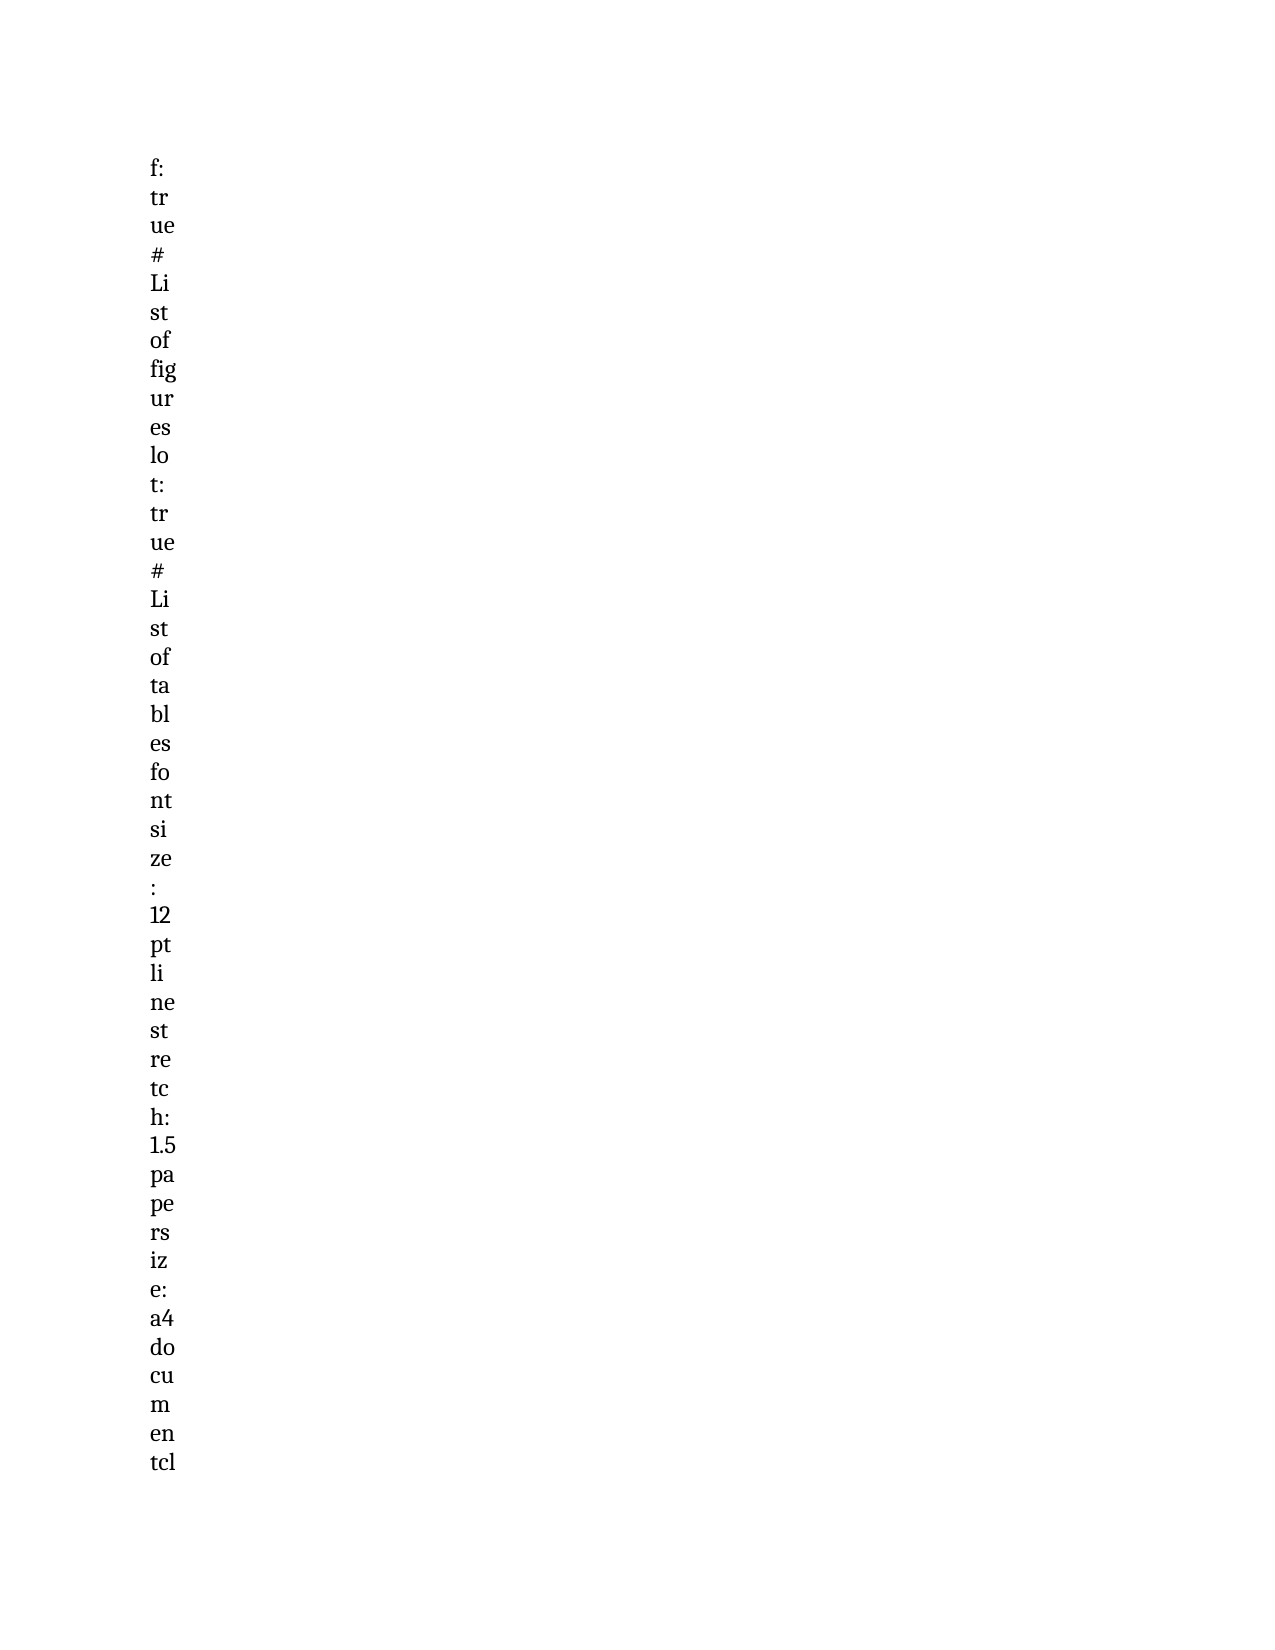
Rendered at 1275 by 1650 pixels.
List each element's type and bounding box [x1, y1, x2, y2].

table_cell [139, 150, 187, 1476]
